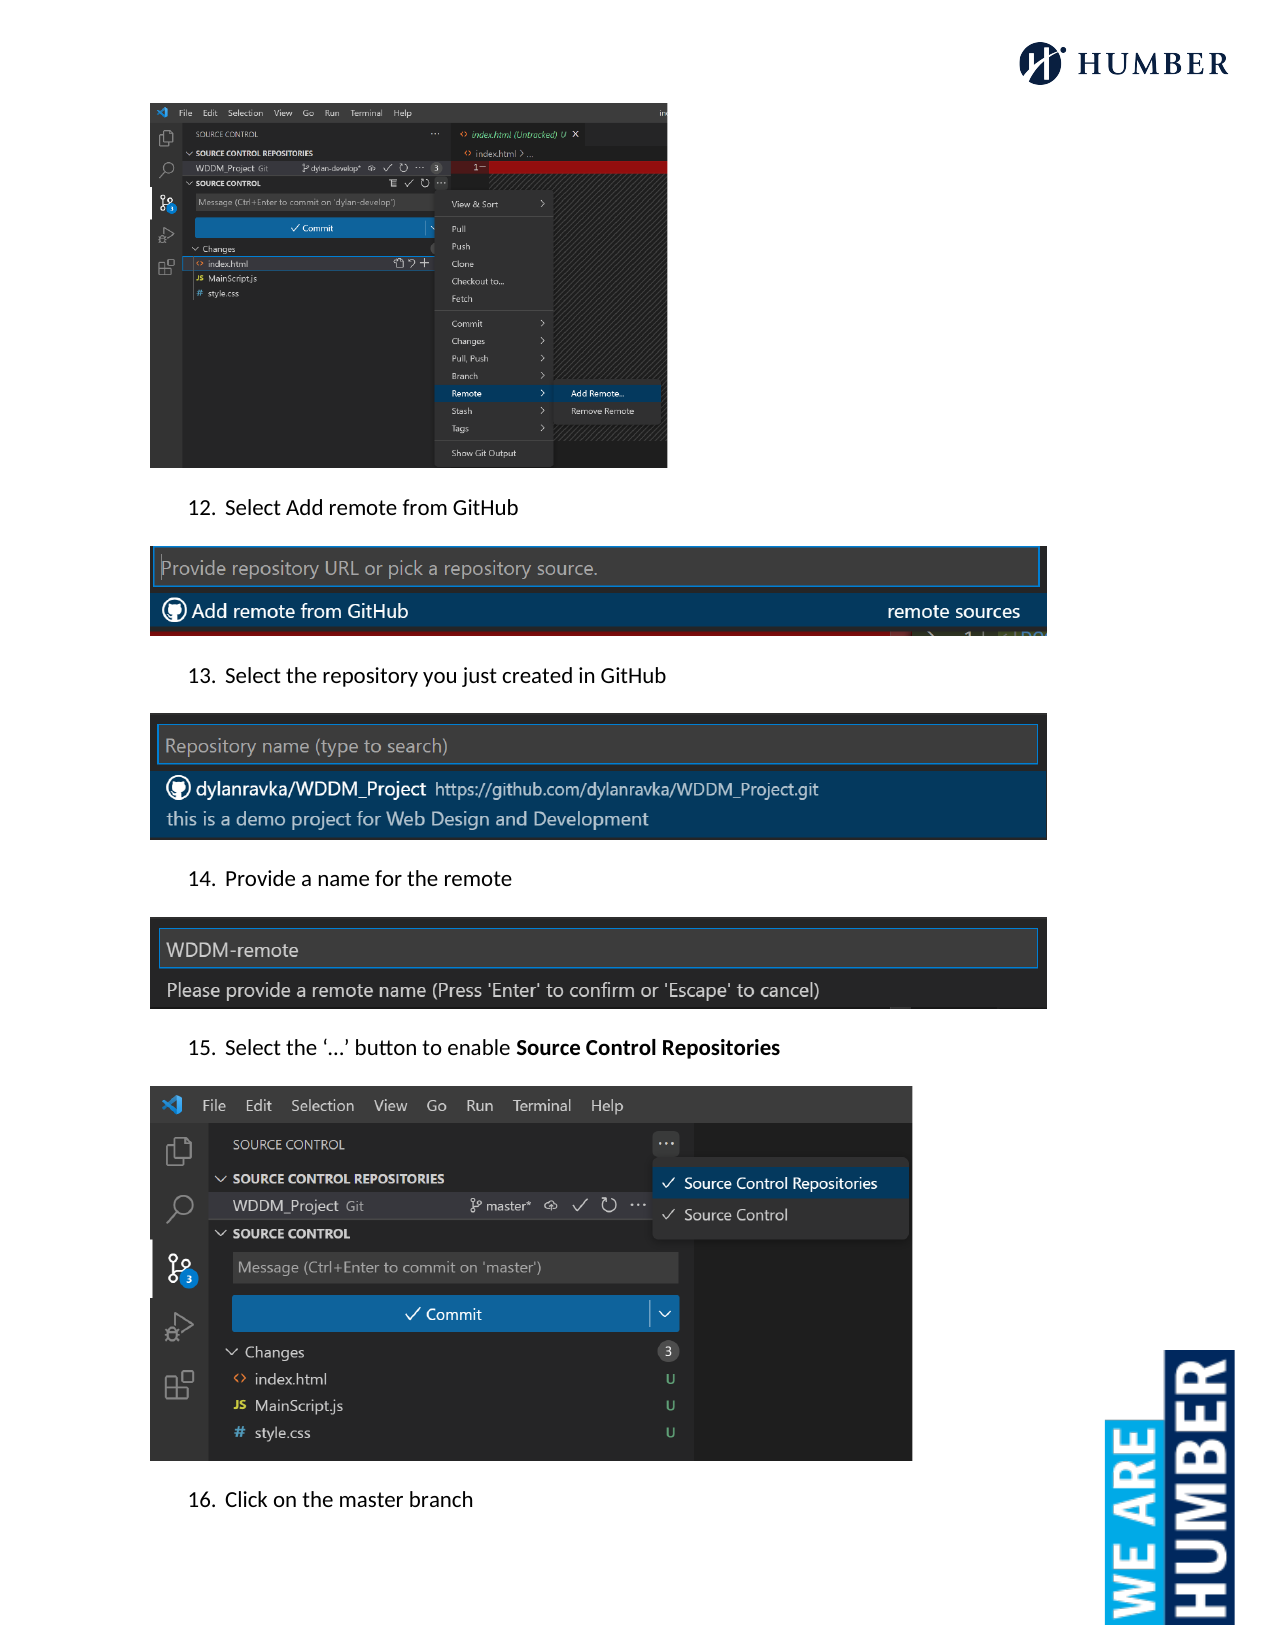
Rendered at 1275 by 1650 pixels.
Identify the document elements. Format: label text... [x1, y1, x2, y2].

picture [1019, 42, 1229, 85]
picture [150, 1086, 913, 1461]
list Select the repository you just created in GitHub [187, 661, 1047, 689]
picture [150, 917, 1047, 1009]
picture [150, 546, 1047, 636]
list Select Add remote from GitHub [187, 493, 1047, 521]
list Provide a name for the remote [187, 864, 1047, 892]
picture [150, 103, 668, 468]
list Select the ‘…’ button to enable Source Control Repositories [187, 1033, 1047, 1061]
list Click on the master branch [187, 1485, 1047, 1513]
picture [150, 713, 1047, 840]
